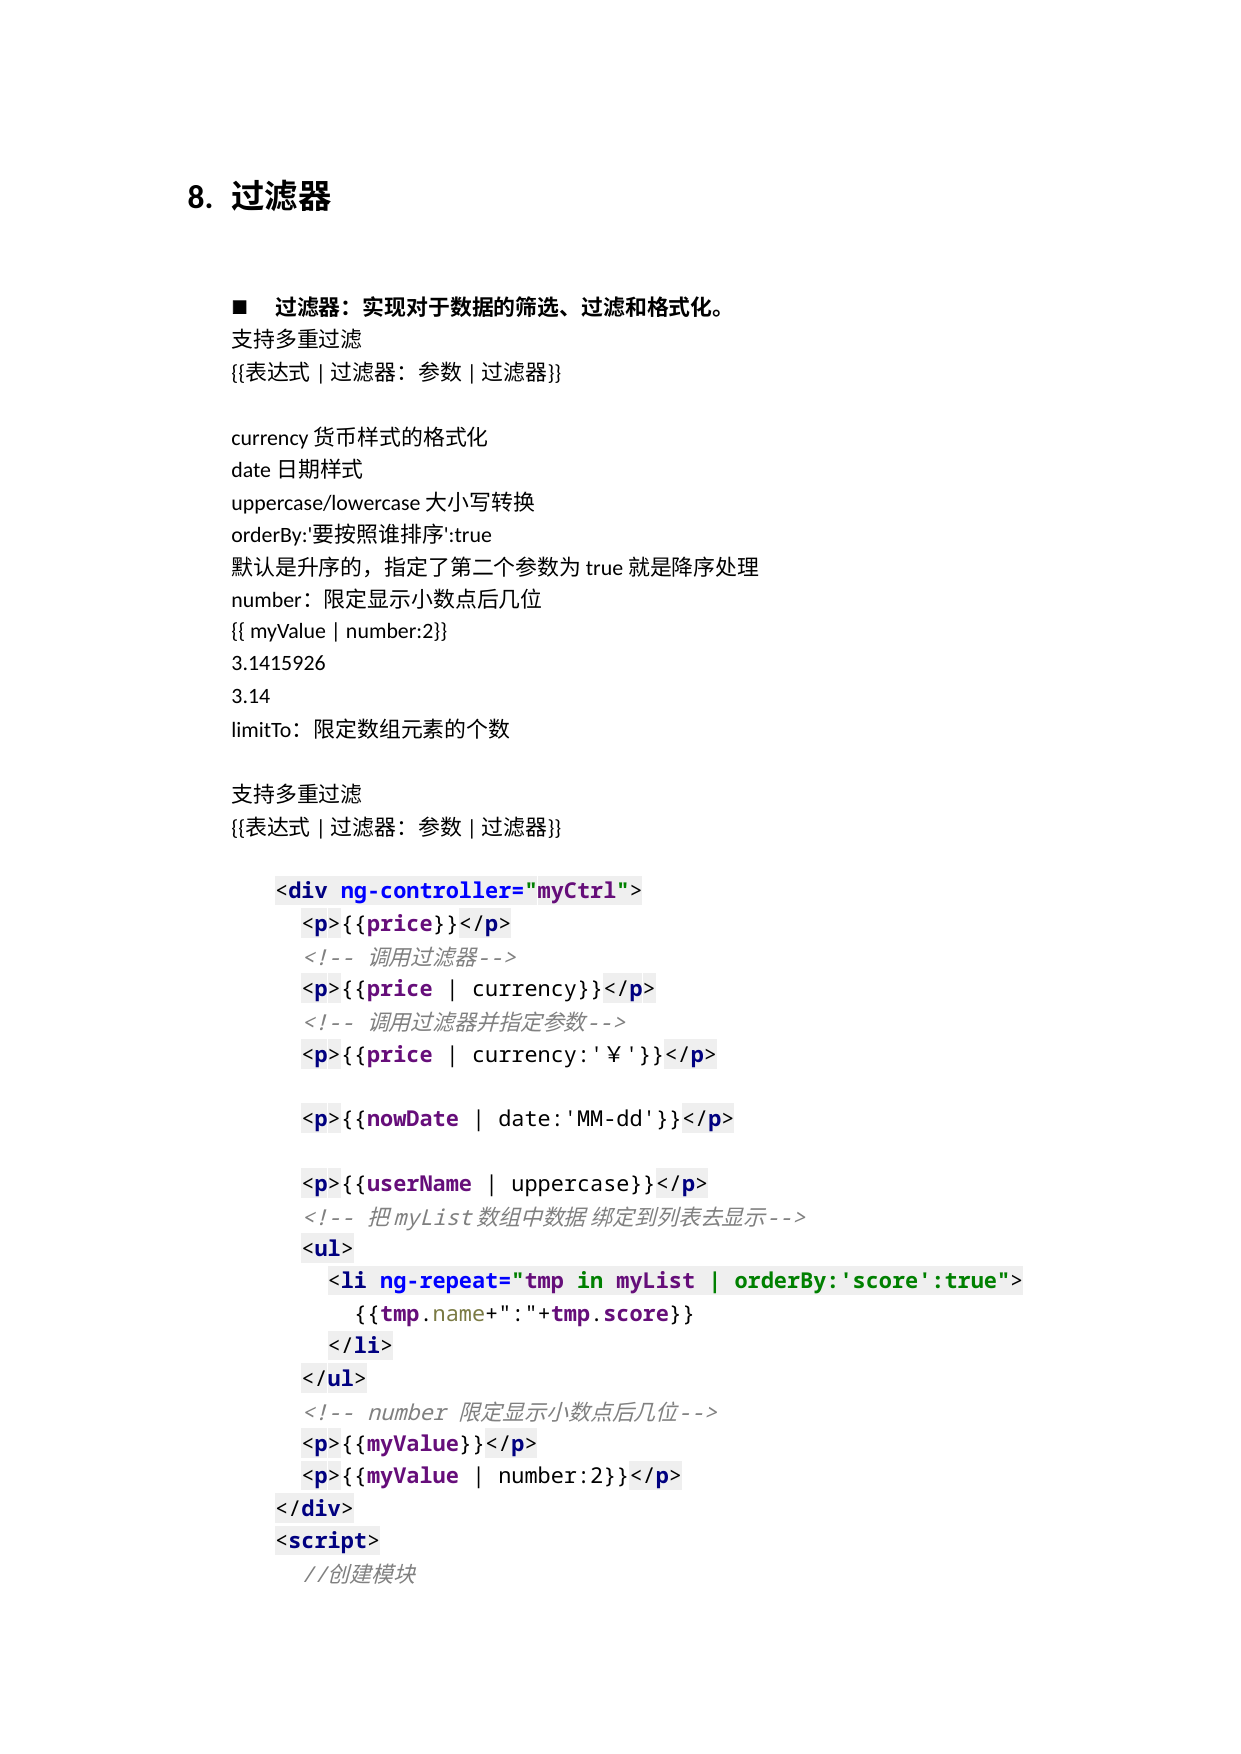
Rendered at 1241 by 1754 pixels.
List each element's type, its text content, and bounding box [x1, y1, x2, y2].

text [275, 874, 1053, 1589]
text {{表达式 | 过滤器：参数 | 过滤器}} [231, 354, 1053, 387]
subtitle 过滤器 [187, 162, 1053, 227]
text 3.14 [231, 679, 1053, 712]
text orderBy:'要按照谁排序':true [231, 517, 1053, 549]
text number：限定显示小数点后几位 [231, 582, 1053, 614]
text {{表达式 | 过滤器：参数 | 过滤器}} [231, 809, 1053, 842]
text {{ myValue | number:2}} [231, 614, 1053, 647]
text 支持多重过滤 [231, 322, 1053, 354]
text 3.1415926 [231, 647, 1053, 679]
text uppercase/lowercase 大小写转换 [231, 484, 1053, 517]
text currency 货币样式的格式化 [231, 419, 1053, 452]
text 默认是升序的，指定了第二个参数为true 就是降序处理 [231, 549, 1053, 582]
text date 日期样式 [231, 452, 1053, 484]
text limitTo：限定数组元素的个数 [231, 712, 1053, 744]
list 过滤器：实现对于数据的筛选、过滤和格式化。 [231, 289, 1053, 322]
text 支持多重过滤 [231, 777, 1053, 809]
